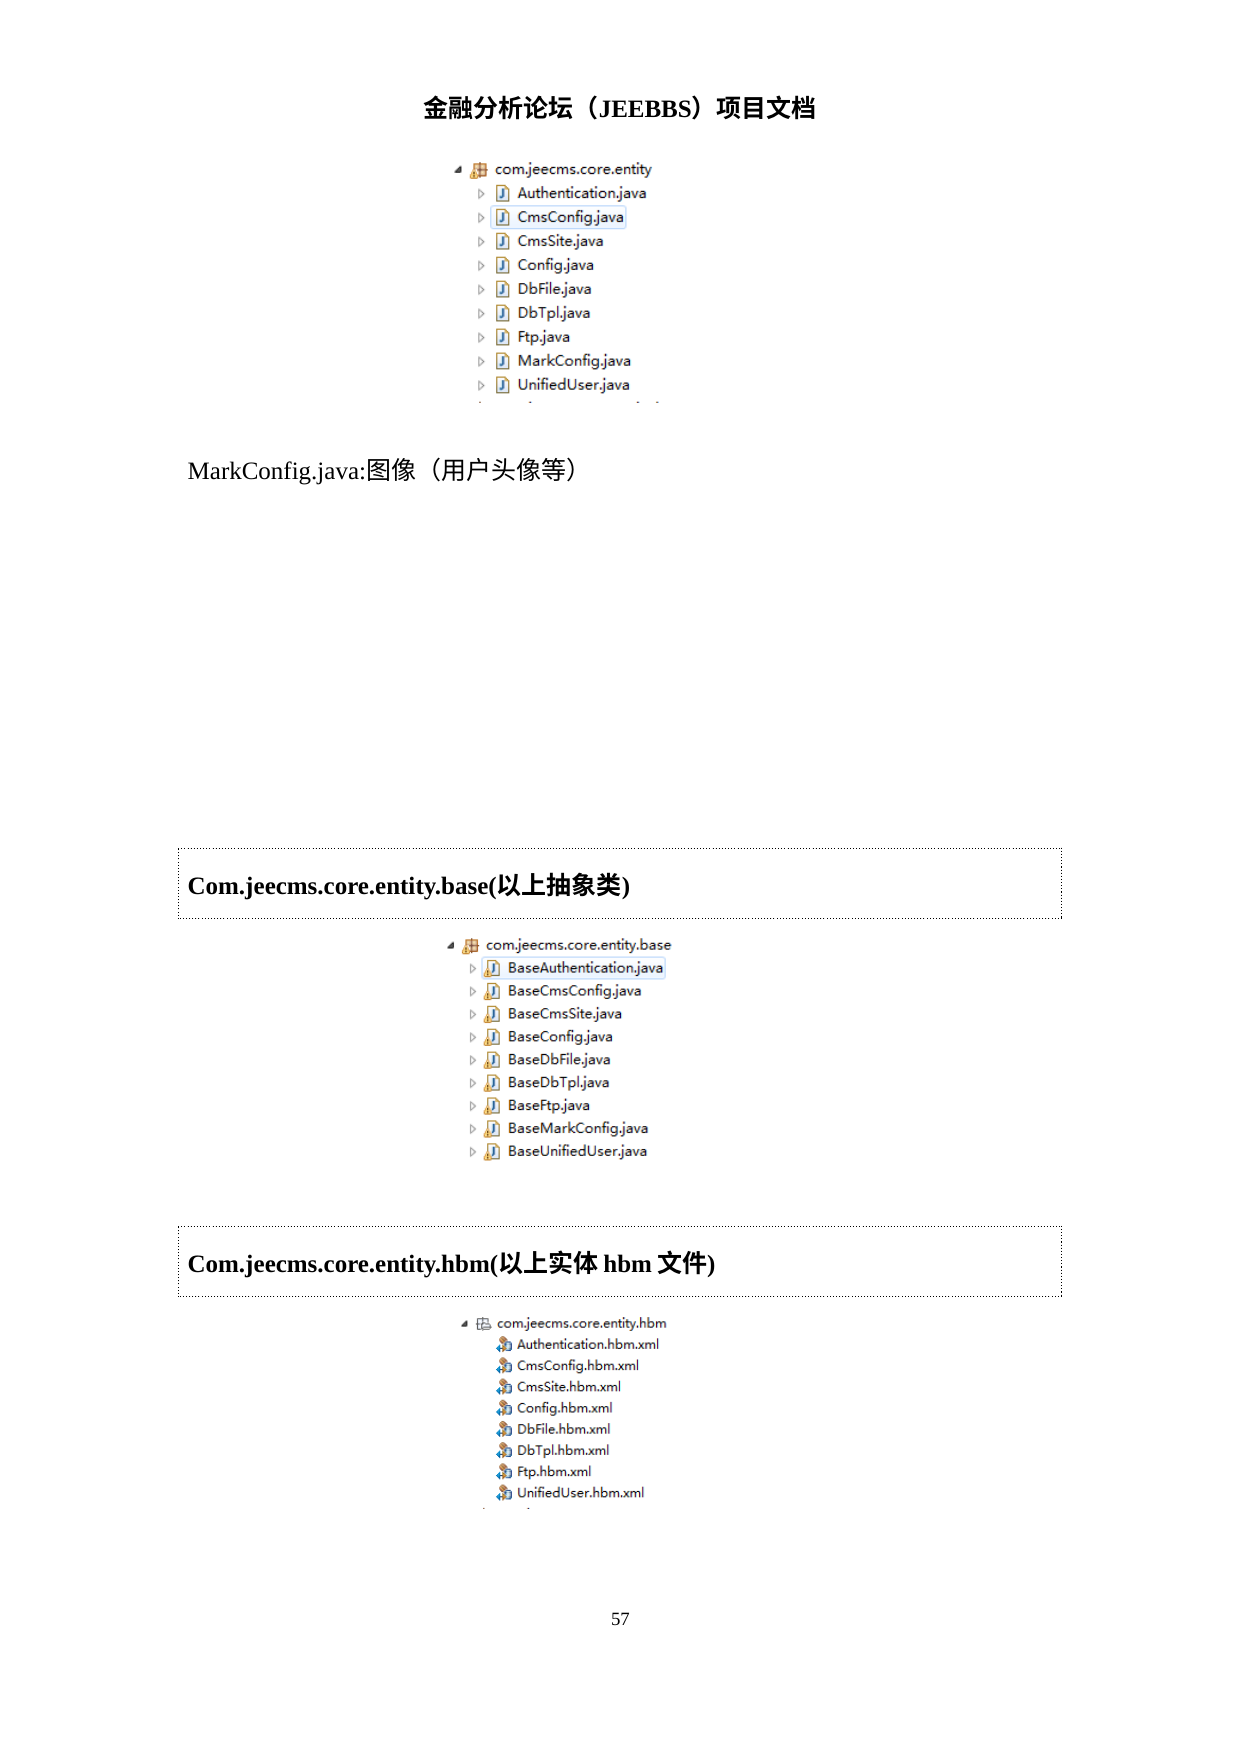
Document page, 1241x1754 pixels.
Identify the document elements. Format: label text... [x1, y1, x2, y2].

picture [442, 1315, 798, 1509]
picture [438, 937, 802, 1164]
text MarkConfig.java:图像（用户头像等） [187, 436, 1053, 501]
text Com.jeecms.core.entity.base(以上抽象类) [178, 848, 1062, 919]
text Com.jeecms.core.entity.hbm(以上实体hbm文件) [178, 1226, 1062, 1297]
picture [446, 162, 794, 403]
